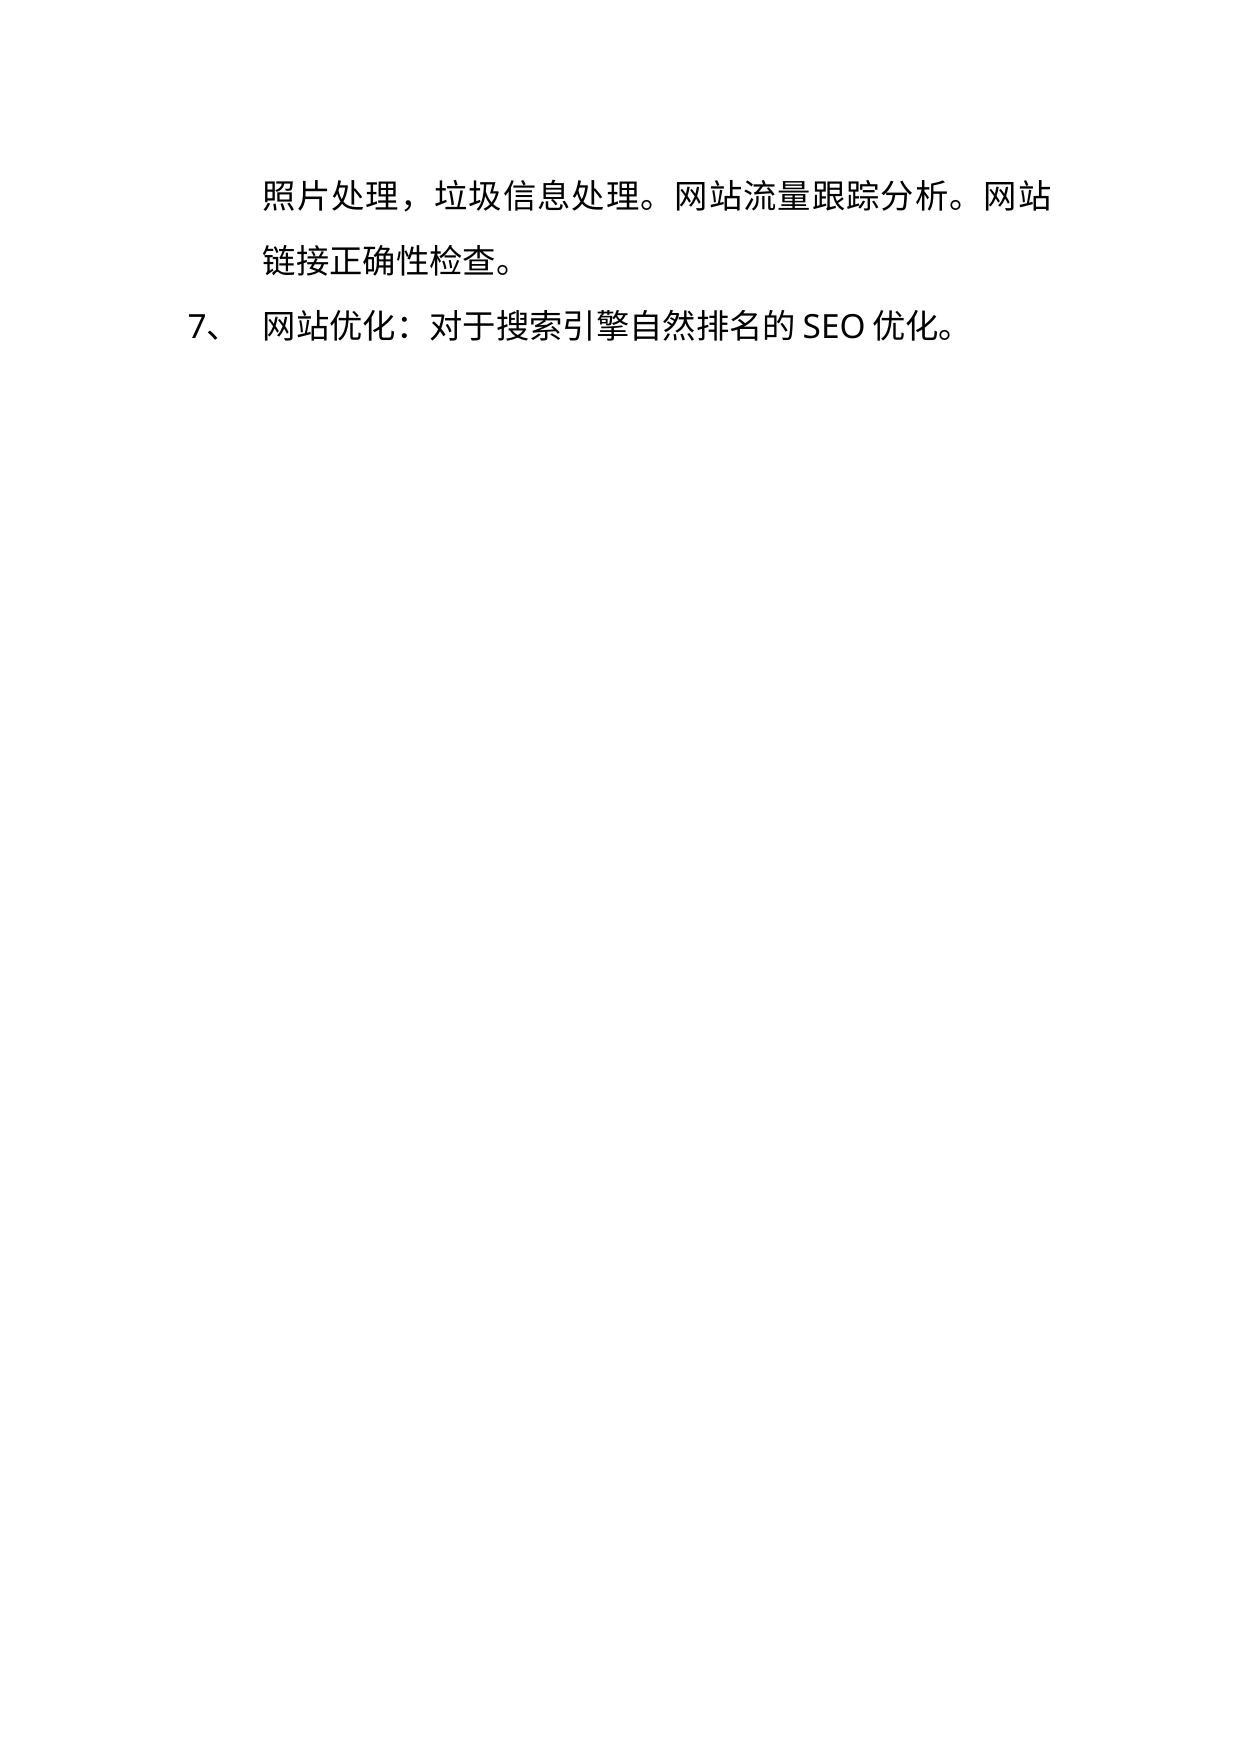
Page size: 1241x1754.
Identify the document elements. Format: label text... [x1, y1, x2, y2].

list 网站优化：对于搜索引擎自然排名的SEO优化。 [187, 292, 1053, 357]
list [187, 162, 1053, 292]
